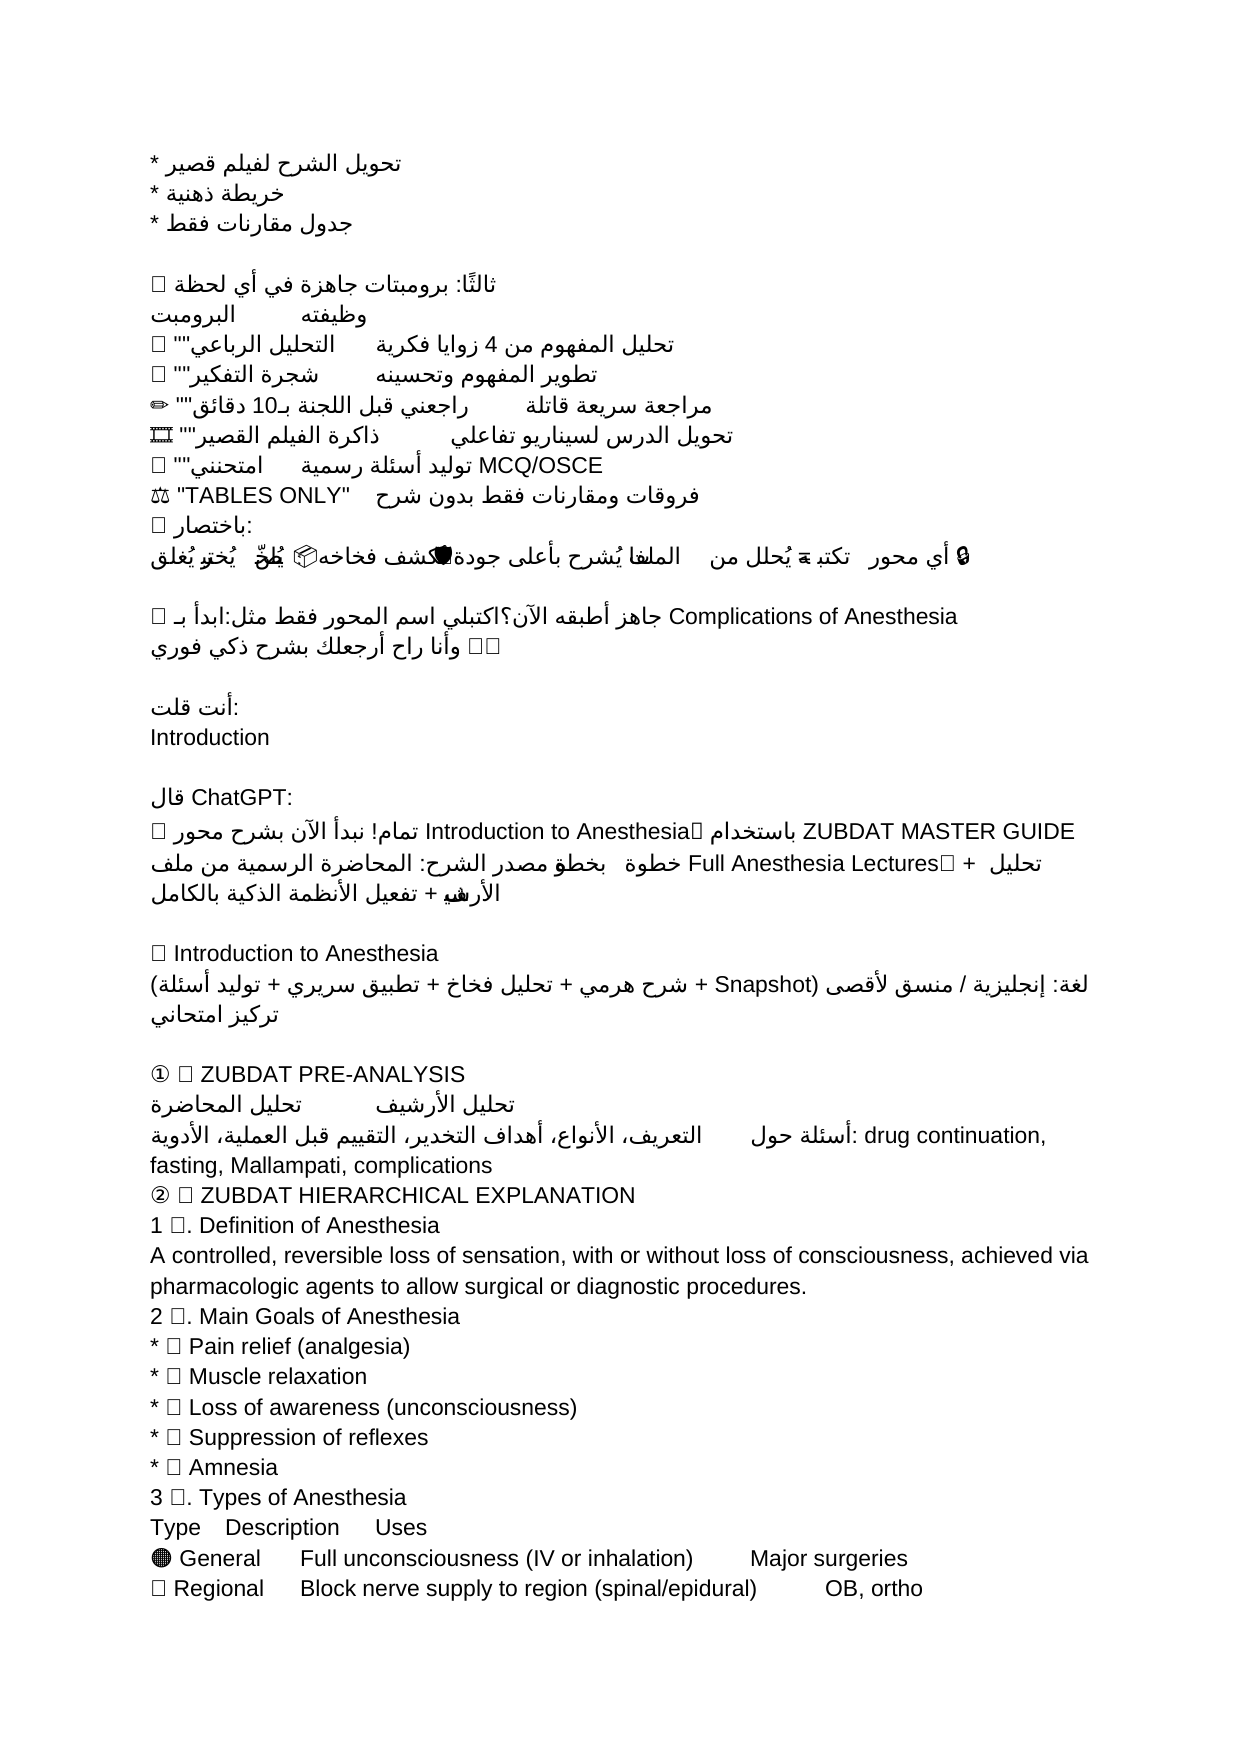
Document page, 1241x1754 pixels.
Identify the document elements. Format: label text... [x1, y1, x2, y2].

text * خريطة ذهنية [150, 180, 1090, 207]
text 🔥 تمام! نبدأ الآن بشرح محور Introduction to Anesthesia ✅ باستخدام ZUBDAT MASTER GUIDE خطوة بخطوة 📂 مصدر الشرح: المحاضرة الرسمية من ملف Full Anesthesia Lectures 📁 + تحليل الأرشيف 🧠 + تفعيل الأنظمة الذكية بالكامل [150, 814, 1090, 906]
text البرومبت وظيفته [150, 301, 1090, 327]
text وأنا راح أرجعلك بشرح ذكي فوري 🧠💥 [150, 633, 1090, 660]
text Type Description Uses [150, 1514, 1090, 1541]
text أنت قلت: [150, 694, 1090, 720]
text * 🔸 Suppression of reflexes [150, 1424, 1090, 1450]
text 🔵 Regional Block nerve supply to region (spinal/epidural) OB, ortho [150, 1575, 1090, 1601]
text * 🔸 Muscle relaxation [150, 1363, 1090, 1389]
text (شرح هرمي + تحليل فخاخ + تطبيق سريري + توليد أسئلة + Snapshot) لغة: إنجليزية / منسق لأقصى تركيز امتحاني [150, 971, 1090, 1027]
text Introduction [150, 724, 1090, 750]
text التعريف، الأنواع، أهداف التخدير، التقييم قبل العملية، الأدوية أسئلة حول: drug continuation, fasting, Mallampati, complications [150, 1122, 1090, 1178]
text * 🔸 Pain relief (analgesia) [150, 1333, 1090, 1359]
text 🔁 ثالثًا: برومبتات جاهزة في أي لحظة [150, 271, 1090, 297]
text 💬 جاهز أطبقه الآن؟ اكتبلي اسم المحور فقط مثل: ابدأ بـ Complications of Anesthesia [150, 603, 1090, 629]
text 🔮 "التحليل الرباعي" تحليل المفهوم من 4 زوايا فكرية [150, 331, 1090, 358]
text 🧬 "شجرة التفكير" تطوير المفهوم وتحسينه [150, 361, 1090, 388]
text ‏A controlled, reversible loss of sensation, with or without loss of consciousness, achieved via pharmacologic agents to allow surgical or diagnostic procedures. [150, 1242, 1090, 1299]
text * 🔸 Loss of awareness (unconsciousness) [150, 1393, 1090, 1420]
text 🟠 General Full unconsciousness (IV or inhalation) Major surgeries [150, 1544, 1090, 1571]
text ‏🔹 2. Main Goals of Anesthesia [150, 1303, 1090, 1329]
text 🎞️ "ذاكرة الفيلم القصير" تحويل الدرس لسيناريو تفاعلي [150, 422, 1090, 448]
text * 🔸 Amnesia [150, 1454, 1090, 1480]
text ‏🔹 1. Definition of Anesthesia [150, 1212, 1090, 1238]
text ‏🔹 3. Types of Anesthesia [150, 1484, 1090, 1510]
text ‏② 📚 ZUBDAT HIERARCHICAL EXPLANATION [150, 1182, 1090, 1208]
text ‏① 🔍 ZUBDAT PRE-ANALYSIS [150, 1061, 1090, 1087]
text 🧪 "امتحنني" توليد أسئلة رسمية MCQ/OSCE [150, 452, 1090, 478]
text ✏️ "راجعني قبل اللجنة بـ10 دقائق" مراجعة سريعة قاتلة [150, 392, 1090, 418]
text ‏🧠 Introduction to Anesthesia [150, 940, 1090, 967]
text قال ChatGPT: [150, 784, 1090, 811]
text ⚖️ "TABLES ONLY" فروقات ومقارنات فقط بدون شرح [150, 482, 1090, 509]
text * جدول مقارنات فقط [150, 210, 1090, 237]
text تحليل المحاضرة تحليل الأرشيف [150, 1091, 1090, 1118]
text 🏁 باختصار: [150, 512, 1090, 539]
text أي محور تكتبه = 🔁 يُحلل من الملفات 🧠 يُشرح بأعلى جودة 🛡️ تُكشف فخاخه 📦 يُلخّص 🧪 يُختبر 📛 يُغلق 🔒 [150, 543, 1090, 569]
text * تحويل الشرح لفيلم قصير [150, 150, 1090, 176]
